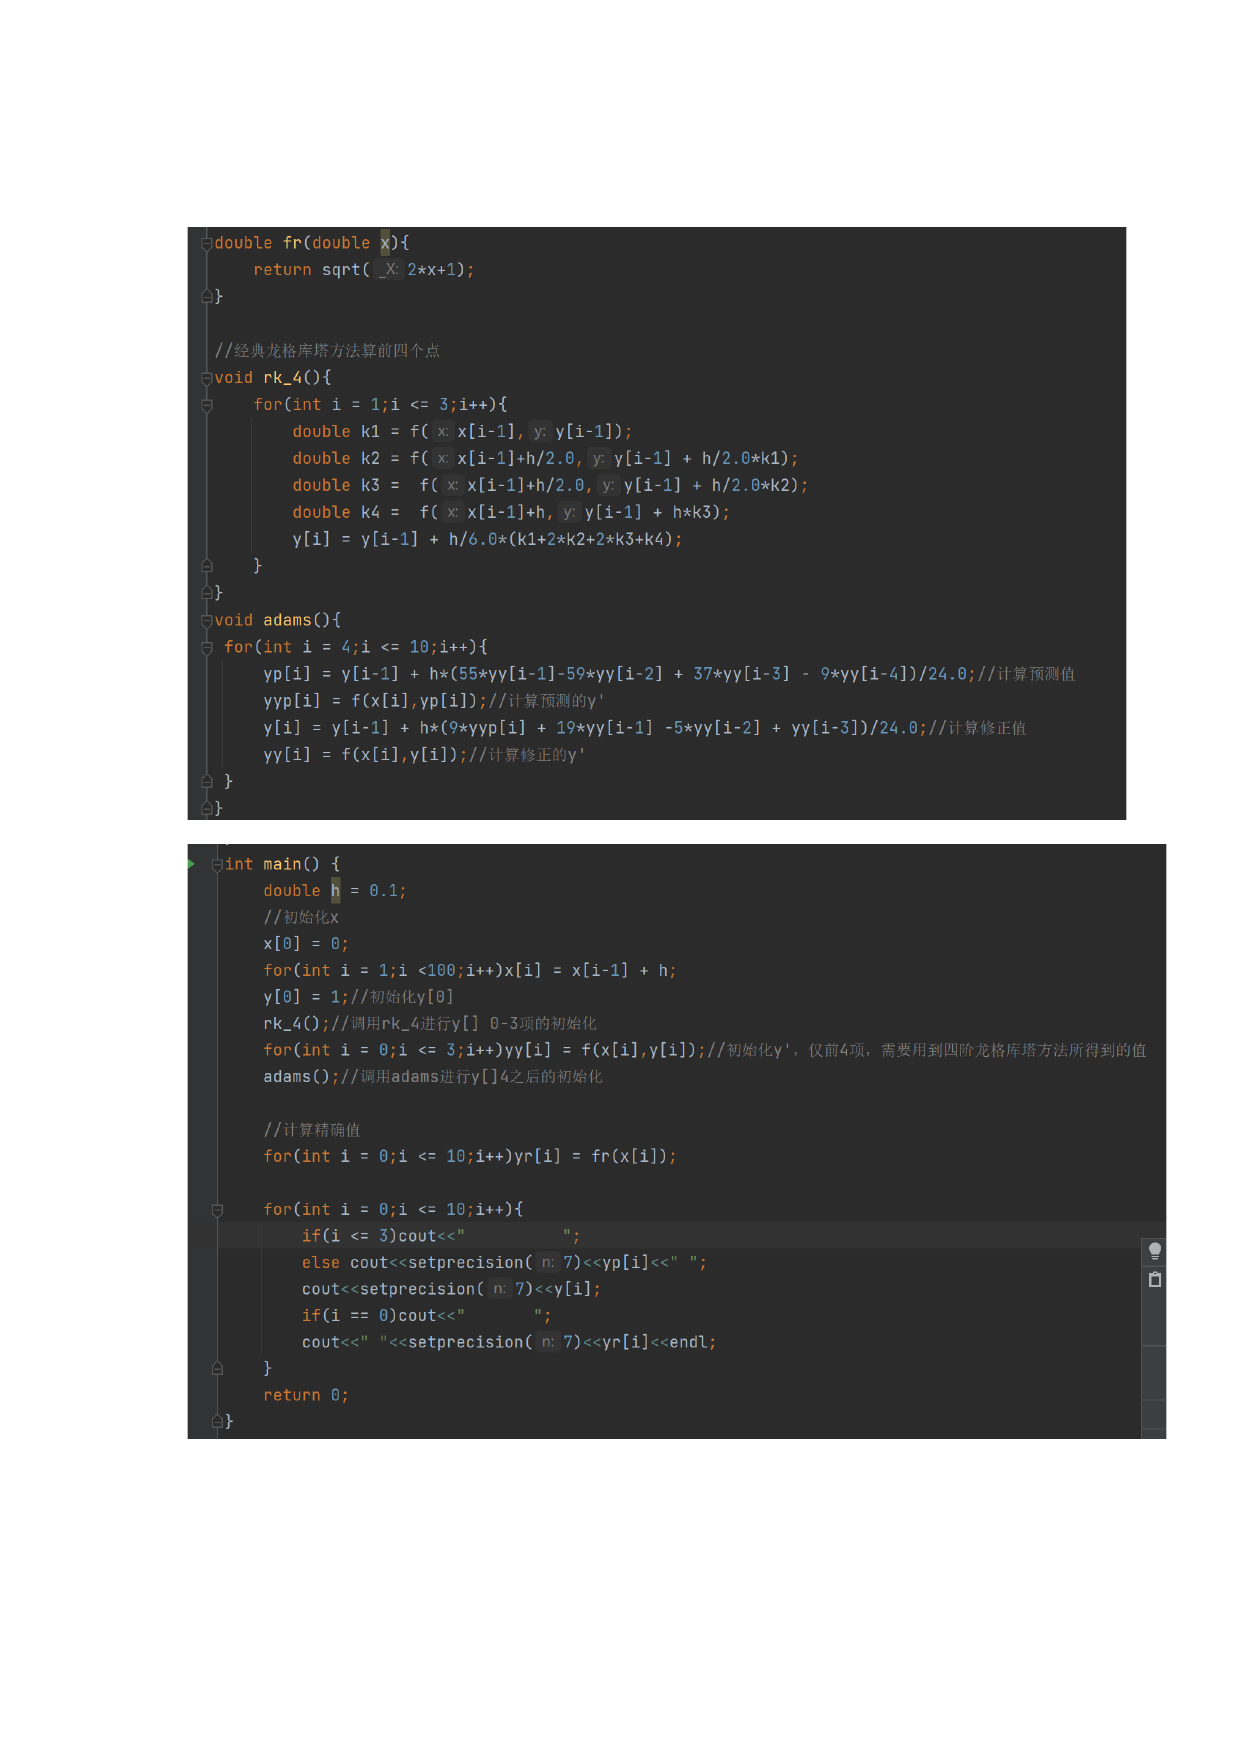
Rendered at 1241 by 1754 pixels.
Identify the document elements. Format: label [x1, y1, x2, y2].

picture [187, 227, 1127, 820]
picture [187, 844, 1167, 1439]
